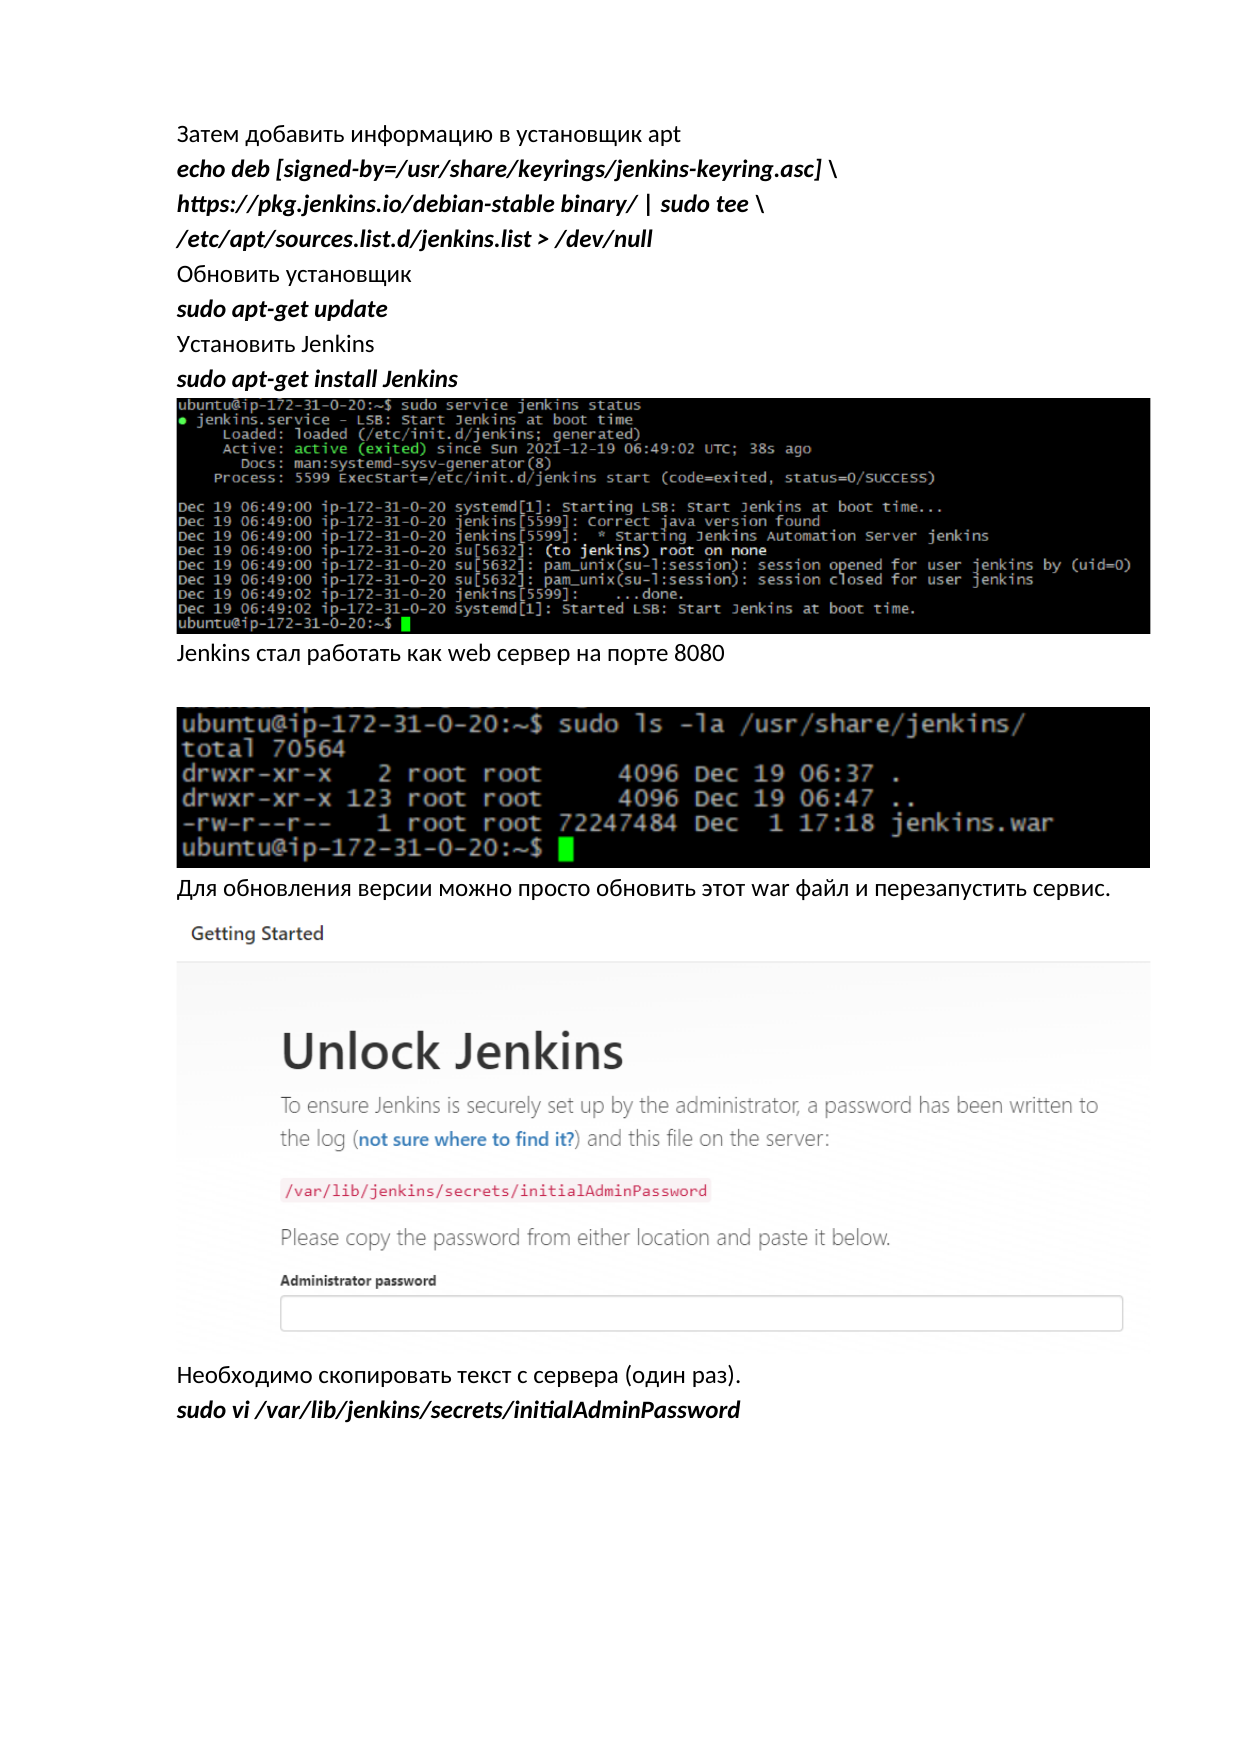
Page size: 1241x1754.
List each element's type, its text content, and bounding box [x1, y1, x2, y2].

text Затем добавить информацию в установщик apt [177, 118, 1181, 148]
text echo deb [signed-by=/usr/share/keyrings/jenkins-keyring.asc] \ [177, 153, 1181, 183]
text Обновить установщик [177, 258, 1181, 288]
picture [176, 907, 1151, 1355]
picture [176, 398, 1151, 634]
text https://pkg.jenkins.io/debian-stable binary/ | sudo tee \ [177, 188, 1181, 218]
picture [176, 707, 1150, 868]
text sudo vi /var/lib/jenkins/secrets/initialAdminPassword [177, 1394, 1181, 1425]
text Установить Jenkins [177, 328, 1181, 358]
text sudo apt-get install Jenkins [177, 363, 1181, 393]
text /etc/apt/sources.list.d/jenkins.list > /dev/null [177, 223, 1181, 253]
text Jenkins стал работать как web сервер на порте 8080 [177, 638, 1181, 668]
text Для обновления версии можно просто обновить этот war файл и перезапустить сервис. [177, 872, 1181, 902]
text sudo apt-get update [177, 293, 1181, 323]
text Необходимо скопировать текст с сервера (один раз). [177, 1359, 1181, 1390]
